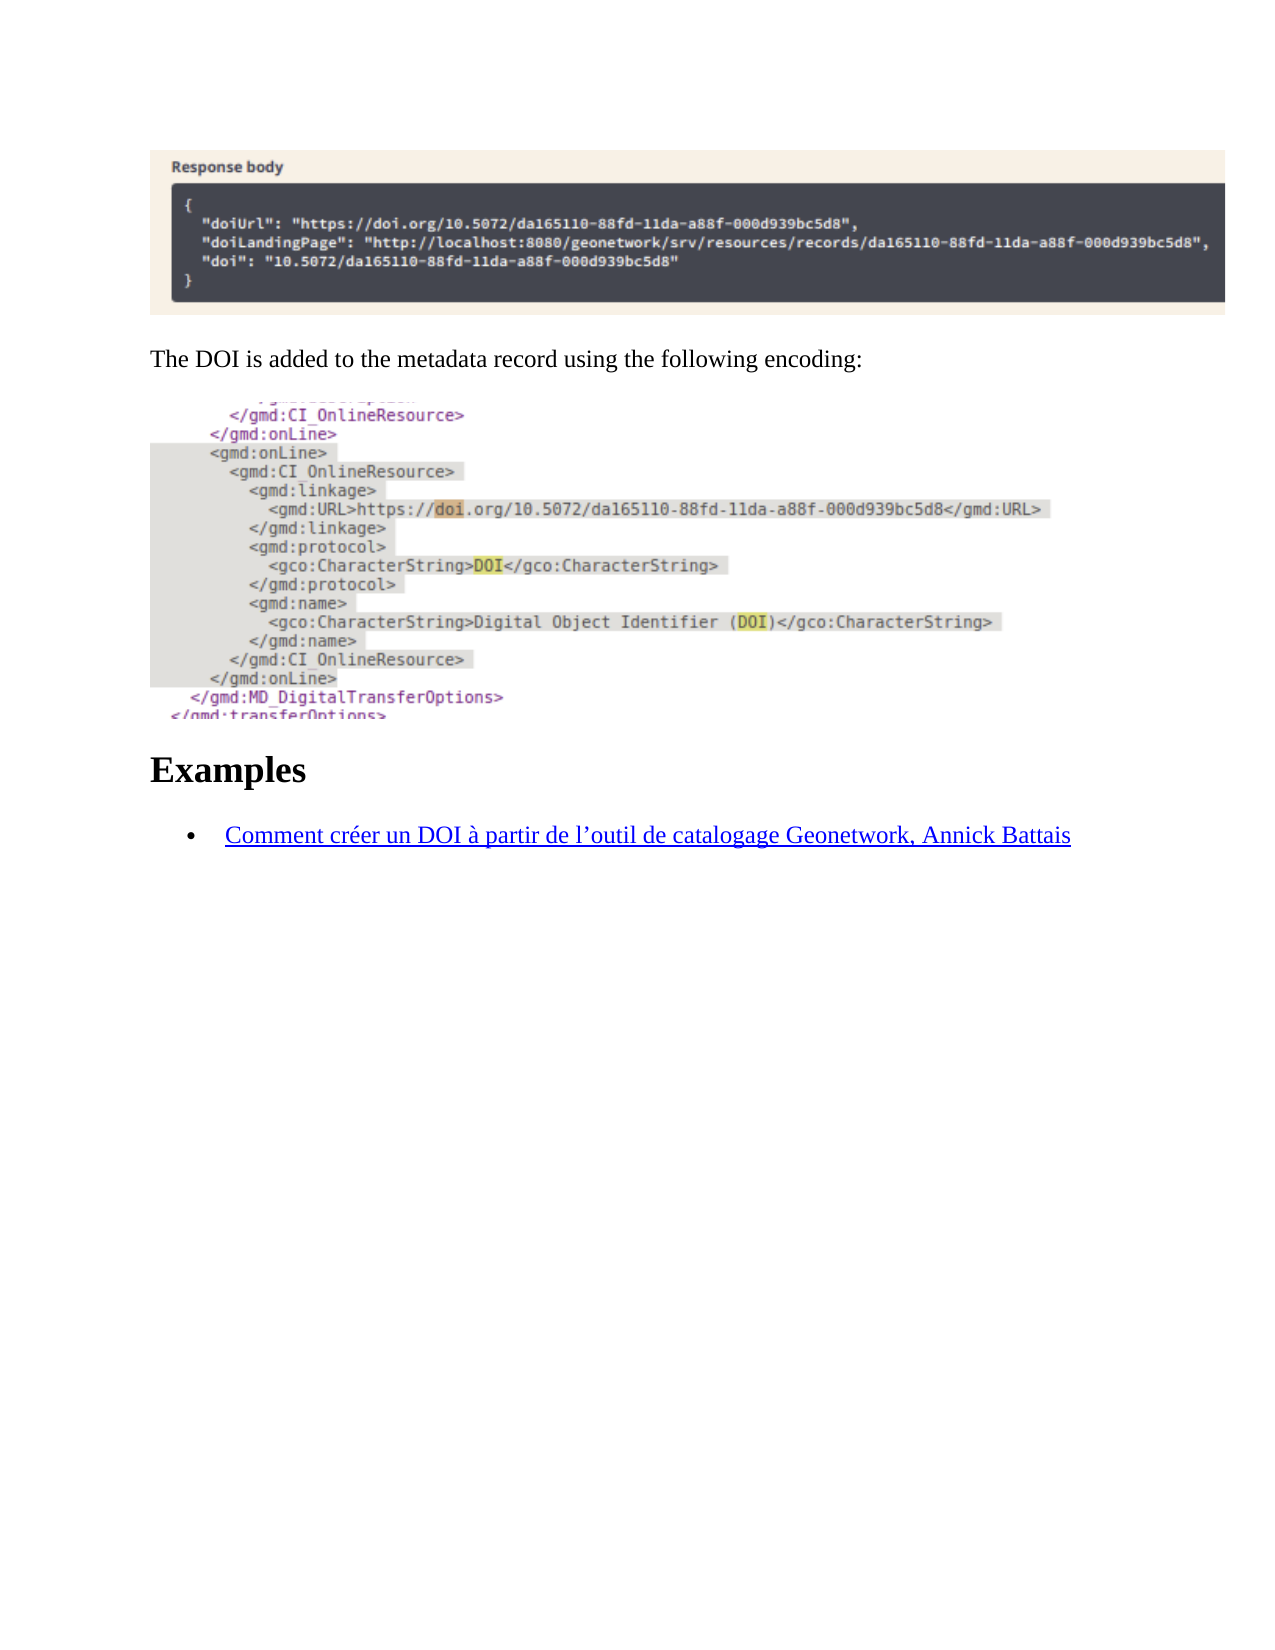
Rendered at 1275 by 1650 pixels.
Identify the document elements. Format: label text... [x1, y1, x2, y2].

list Comment créer un DOI à partir de l’outil de catalogage Geonetwork, Annick Battais [187, 820, 1125, 849]
picture [150, 150, 1225, 315]
picture [150, 402, 1127, 719]
text The DOI is added to the metadata record using the following encoding: [150, 344, 1125, 373]
text Examples [150, 748, 1125, 791]
